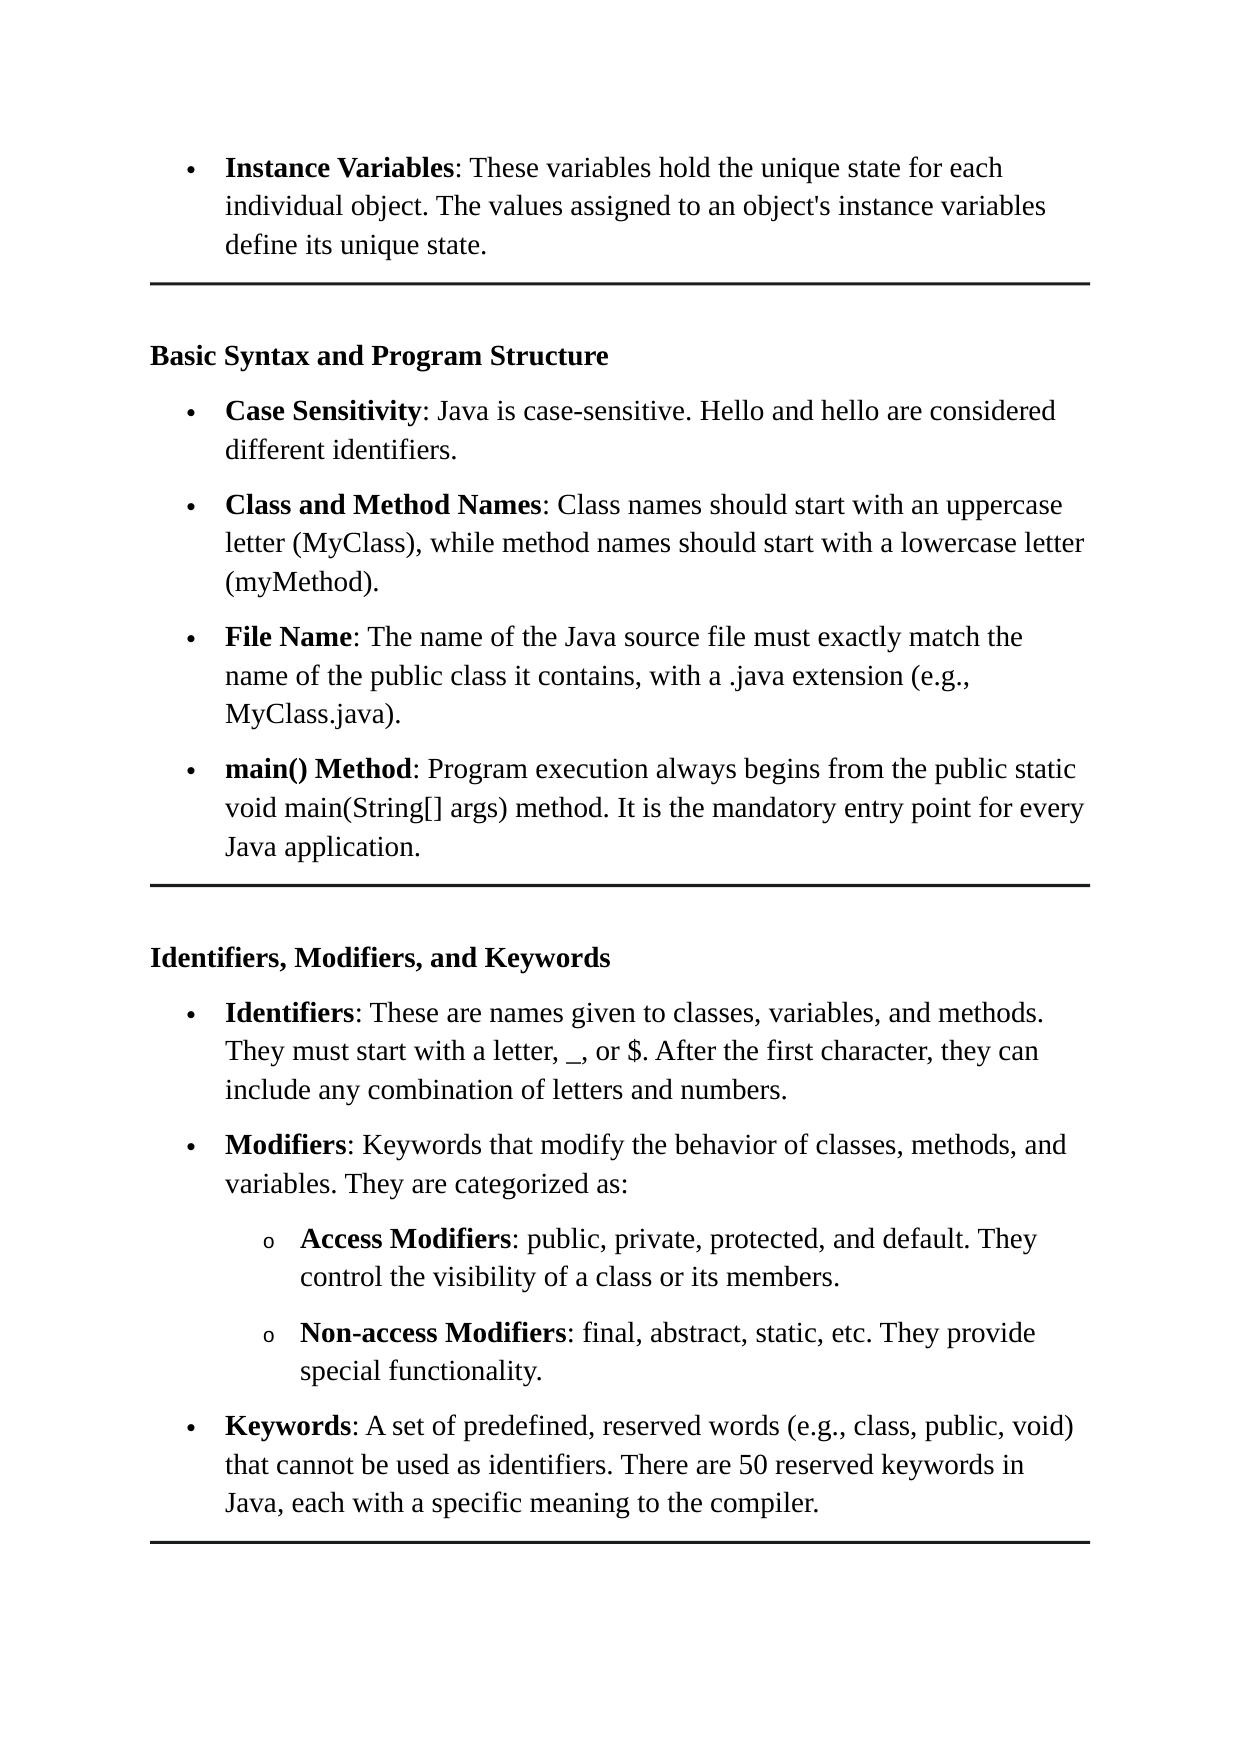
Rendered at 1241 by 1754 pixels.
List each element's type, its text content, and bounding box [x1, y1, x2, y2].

text Basic Syntax and Program Structure [150, 338, 1090, 372]
list Non-access Modifiers: final, abstract, static, etc. They provide special functionality. [262, 1315, 1090, 1387]
list Identifiers: These are names given to classes, variables, and methods. They must start with a letter, _, or $. After the first character, they can include any combination of letters and numbers. [187, 995, 1090, 1106]
list Case Sensitivity: Java is case-sensitive. Hello and hello are considered different identifiers. [187, 393, 1090, 465]
list Modifiers: Keywords that modify the behavior of classes, methods, and variables. They are categorized as: [187, 1127, 1090, 1199]
list Access Modifiers: public, private, protected, and default. They control the visibility of a class or its members. [262, 1221, 1090, 1293]
list Class and Method Names: Class names should start with an uppercase letter (MyClass), while method names should start with a lowercase letter (myMethod). [187, 487, 1090, 598]
list Instance Variables: These variables hold the unique state for each individual object. The values assigned to an object's instance variables define its unique state. [187, 150, 1090, 261]
list main() Method: Program execution always begins from the public static void main(String[] args) method. It is the mandatory entry point for every Java application. [187, 752, 1090, 862]
list Keywords: A set of predefined, reserved words (e.g., class, public, void) that cannot be used as identifiers. There are 50 reserved keywords in Java, each with a specific meaning to the compiler. [187, 1408, 1090, 1519]
list File Name: The name of the Java source file must exactly match the name of the public class it contains, with a .java extension (e.g., MyClass.java). [187, 619, 1090, 730]
text Identifiers, Modifiers, and Keywords [150, 940, 1090, 973]
